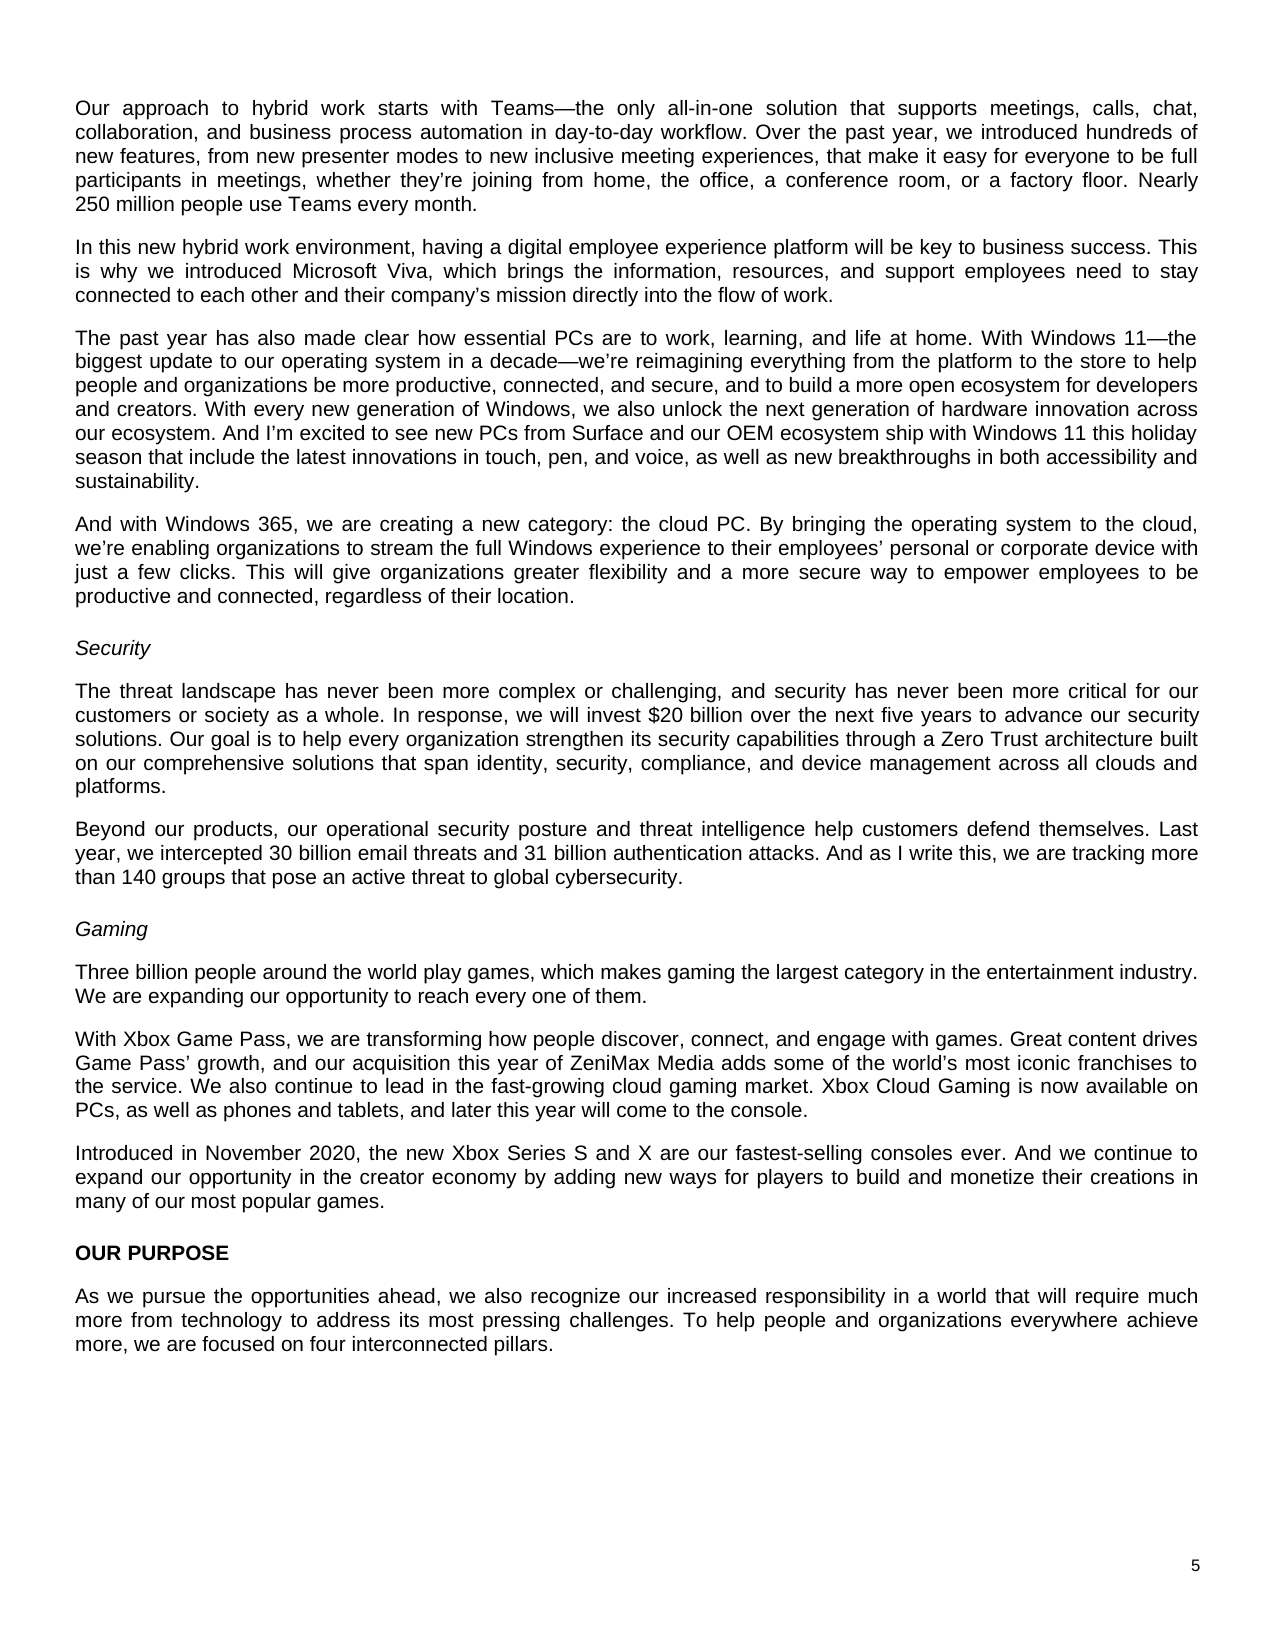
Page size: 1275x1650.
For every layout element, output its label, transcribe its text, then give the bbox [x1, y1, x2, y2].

text With Xbox Game Pass, we are transforming how people discover, connect, and engage with games. Great content drives Game Pass’ growth, and our acquisition this year of ZeniMax Media adds some of the world’s most iconic franchises to the service. We also continue to lead in the fast-growing cloud gaming market. Xbox Cloud Gaming is now available on PCs, as well as phones and tablets, and later this year will come to the console. [75, 1026, 1200, 1122]
text Introduced in November 2020, the new Xbox Series S and X are our fastest-selling consoles ever. And we continue to expand our opportunity in the creator economy by adding new ways for players to build and monetize their creations in many of our most popular games. [75, 1141, 1200, 1213]
text Security [75, 636, 1200, 660]
text Our approach to hybrid work starts with Teams—the only all-in-one solution that supports meetings, calls, chat, collaboration, and business process automation in day-to-day workflow. Over the past year, we introduced hundreds of new features, from new presenter modes to new inclusive meeting experiences, that make it easy for everyone to be full participants in meetings, whether they’re joining from home, the office, a conference room, or a factory floor. Nearly 250 million people use Teams every month. [75, 96, 1200, 216]
text OUR PURPOSE [75, 1241, 1200, 1265]
text As we pursue the opportunities ahead, we also recognize our increased responsibility in a world that will require much more from technology to address its most pressing challenges. To help people and organizations everywhere achieve more, we are focused on four interconnected pillars. [75, 1284, 1200, 1356]
text And with Windows 365, we are creating a new category: the cloud PC. By bringing the operating system to the cloud, we’re enabling organizations to stream the full Windows experience to their employees’ personal or corporate device with just a few clicks. This will give organizations greater flexibility and a more secure way to empower employees to be productive and connected, regardless of their location. [75, 512, 1200, 608]
text Beyond our products, our operational security posture and threat intelligence help customers defend themselves. Last year, we intercepted 30 billion email threats and 31 billion authentication attacks. And as I write this, we are tracking more than 140 groups that pose an active threat to global cybersecurity. [75, 817, 1200, 889]
text In this new hybrid work environment, having a digital employee experience platform will be key to business success. This is why we introduced Microsoft Viva, which brings the information, resources, and support employees need to stay connected to each other and their company’s mission directly into the flow of work. [75, 235, 1200, 307]
text The threat landscape has never been more complex or challenging, and security has never been more critical for our customers or society as a whole. In response, we will invest $20 billion over the next five years to advance our security solutions. Our goal is to help every organization strengthen its security capabilities through a Zero Trust architecture built on our comprehensive solutions that span identity, security, compliance, and device management across all clouds and platforms. [75, 678, 1200, 798]
text Three billion people around the world play games, which makes gaming the largest category in the entertainment industry. We are expanding our opportunity to reach every one of them. [75, 960, 1200, 1008]
text Gaming [75, 917, 1200, 941]
text The past year has also made clear how essential PCs are to work, learning, and life at home. With Windows 11—the biggest update to our operating system in a decade—we’re reimagining everything from the platform to the store to help people and organizations be more productive, connected, and secure, and to build a more open ecosystem for developers and creators. With every new generation of Windows, we also unlock the next generation of hardware innovation across our ecosystem. And I’m excited to see new PCs from Surface and our OEM ecosystem ship with Windows 11 this holiday season that include the latest innovations in touch, pen, and voice, as well as new breakthroughs in both accessibility and sustainability. [75, 325, 1200, 493]
